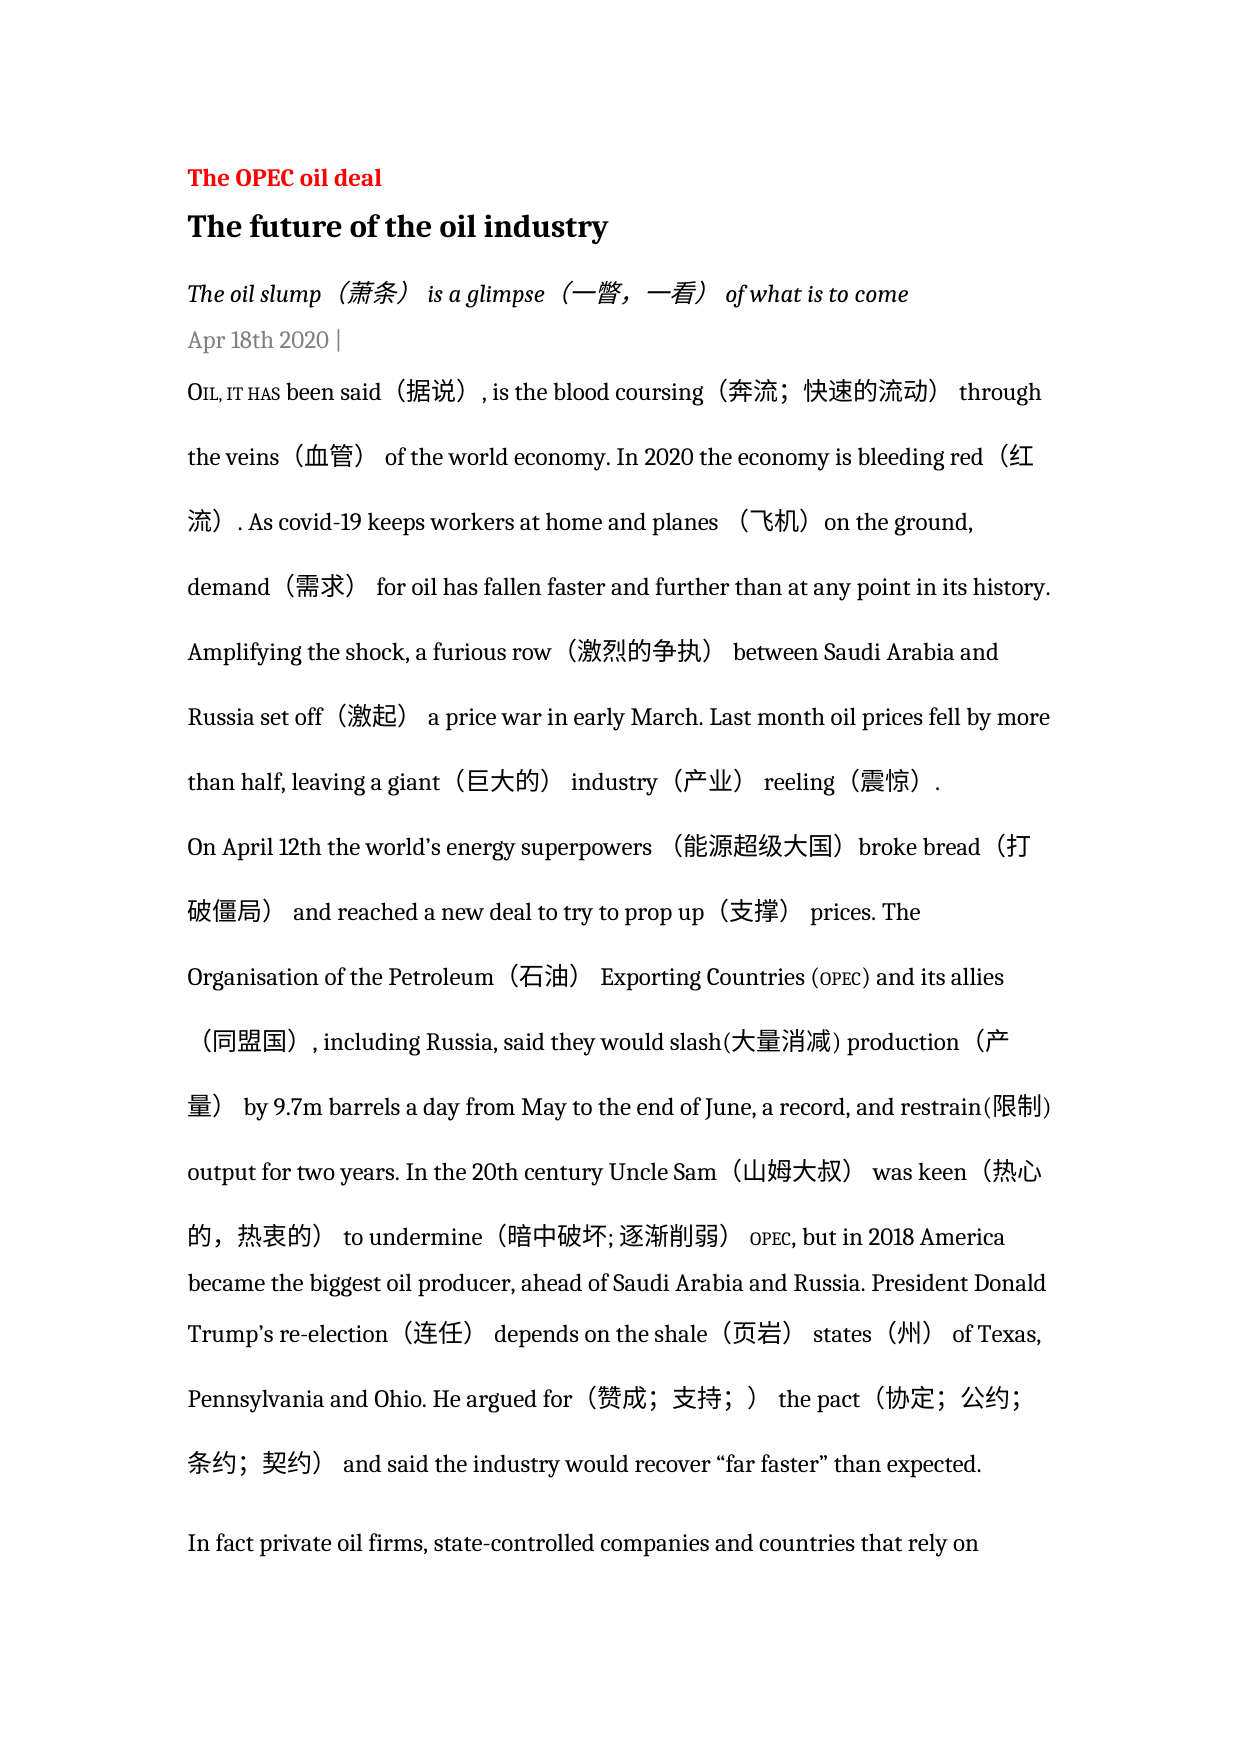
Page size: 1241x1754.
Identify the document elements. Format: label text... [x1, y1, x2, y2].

subtitle The OPEC oil deal [187, 162, 1053, 194]
text On April 12th the world’s energy superpowers （能源超级大国）broke bread（打破僵局） and reached a new deal to try to prop up（支撑） prices. The Organisation of the Petroleum（石油） Exporting Countries (OPEC) and its allies（同盟国）, including Russia, said they would slash(大量消减) production（产量） by 9.7m barrels a day from May to the end of June, a record, and restrain(限制) output for two years. In the 20th century Uncle Sam（山姆大叔） was keen（热心的，热衷的） to undermine（暗中破坏; 逐渐削弱） OPEC, but in 2018 America became the biggest oil producer, ahead of Saudi Arabia and Russia. President Donald Trump’s re-election（连任） depends on the shale（页岩） states（州） of Texas, Pennsylvania and Ohio. He argued for（赞成；支持；） the pact（协定；公约；条约；契约） and said the industry would recover “far faster” than expected. [187, 812, 1053, 1494]
text The oil slump（萧条） is a glimpse（一瞥，一看） of what is to come [187, 259, 1053, 324]
text OIL, IT HAS been said（据说）, is the blood coursing（奔流；快速的流动） through the veins（血管） of the world economy. In 2020 the economy is bleeding red（红流）. As covid-19 keeps workers at home and planes （飞机）on the ground, demand（需求） for oil has fallen faster and further than at any point in its history. Amplifying the shock, a furious row（激烈的争执） between Saudi Arabia and Russia set off（激起） a price war in early March. Last month oil prices fell by more than half, leaving a giant（巨大的） industry（产业） reeling（震惊）. [187, 357, 1053, 812]
text Apr 18th 2020 | [187, 324, 1053, 357]
subtitle The future of the oil industry [187, 194, 1053, 259]
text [187, 1527, 1053, 1559]
